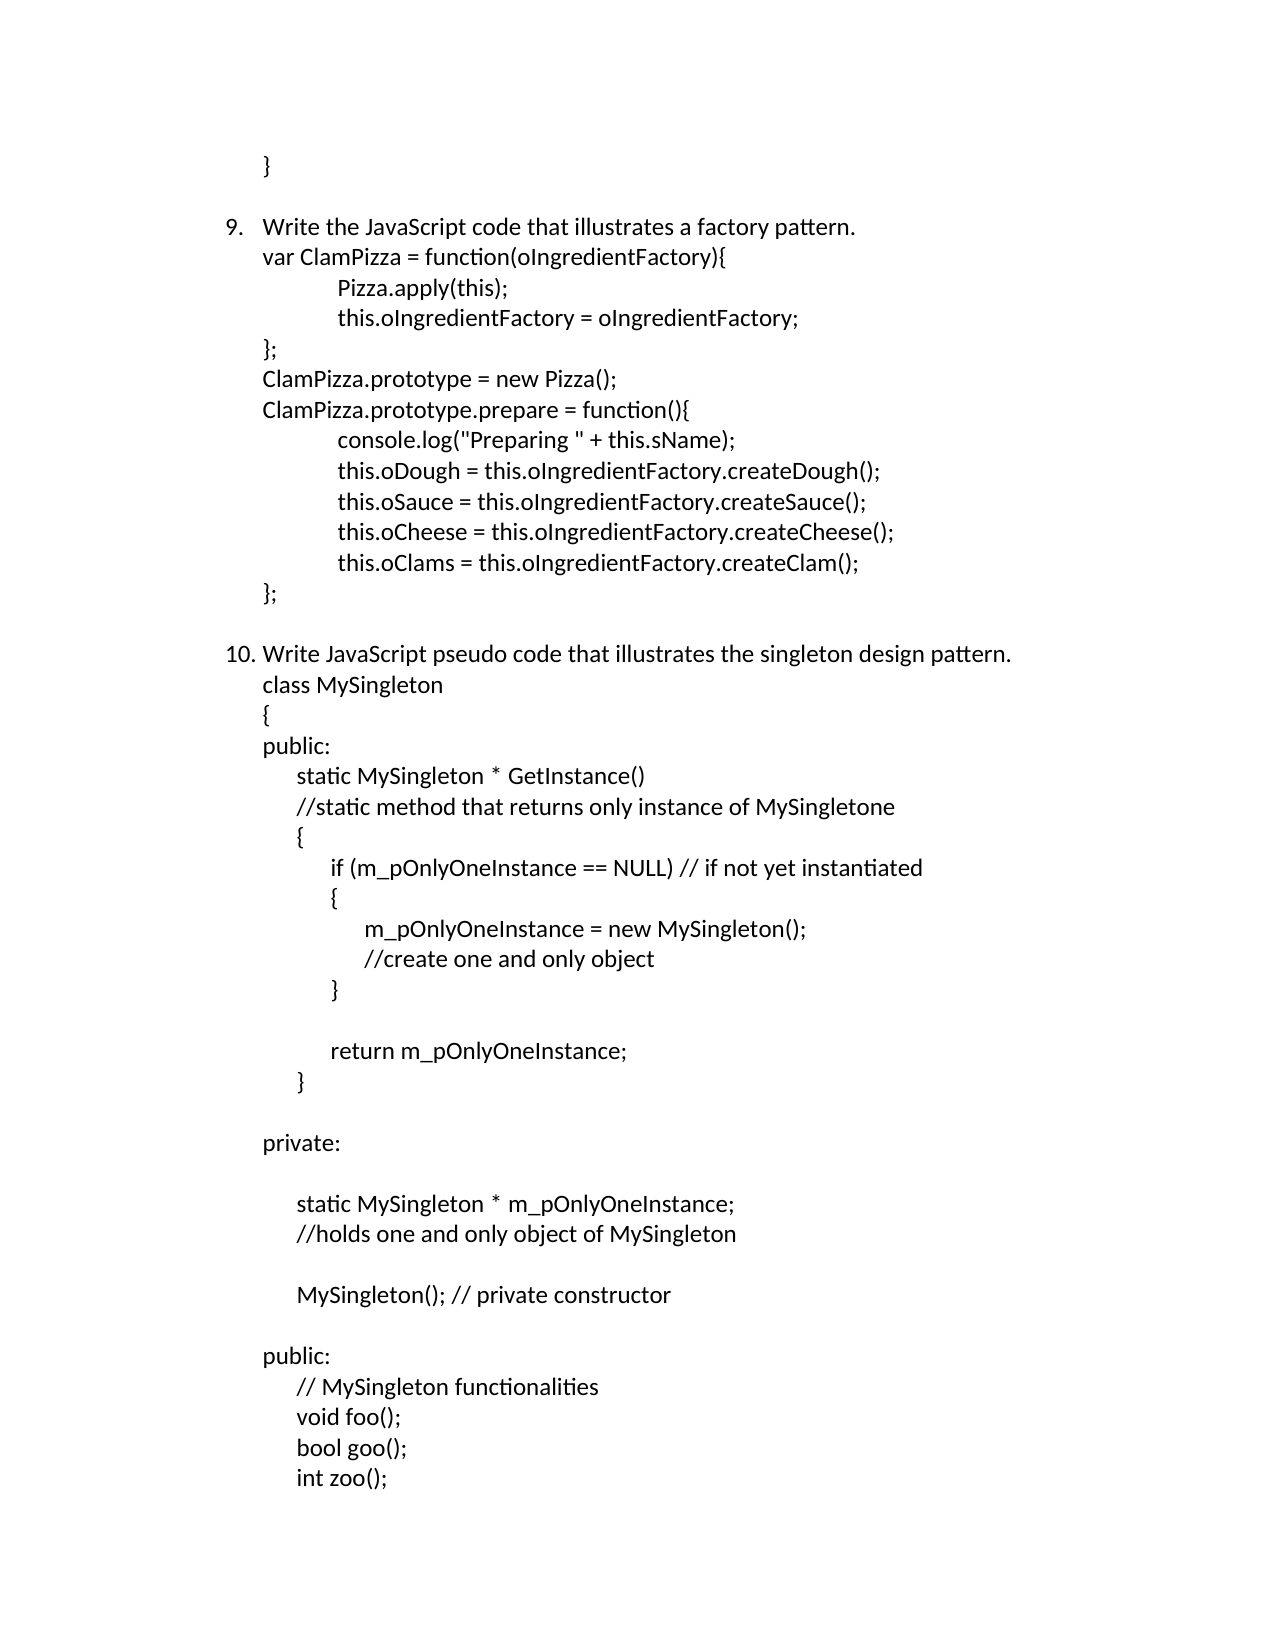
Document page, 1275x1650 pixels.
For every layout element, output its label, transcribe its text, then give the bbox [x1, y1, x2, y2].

list public: [262, 730, 1087, 760]
list void foo(); [262, 1401, 1087, 1432]
list this.oDough = this.oIngredientFactory.createDough(); [262, 455, 1087, 486]
list }; [262, 333, 1087, 364]
list m_pOnlyOneInstance = new MySingleton(); [262, 913, 1087, 943]
list MySingleton(); // private constructor [262, 1279, 1087, 1310]
list }; [262, 577, 1087, 608]
list } [262, 1066, 1087, 1096]
list } [262, 150, 1087, 181]
list this.oIngredientFactory = oIngredientFactory; [262, 303, 1087, 333]
list private: [262, 1127, 1087, 1157]
list console.log("Preparing " + this.sName); [262, 425, 1087, 455]
list { [262, 882, 1087, 913]
list if (m_pOnlyOneInstance == NULL) // if not yet instantiated [262, 852, 1087, 882]
list static MySingleton * GetInstance() [262, 760, 1087, 791]
list // MySingleton functionalities [262, 1371, 1087, 1401]
list this.oCheese = this.oIngredientFactory.createCheese(); [262, 516, 1087, 547]
list { [262, 821, 1087, 852]
list //create one and only object [262, 943, 1087, 974]
list int zoo(); [262, 1462, 1087, 1493]
list } [262, 974, 1087, 1004]
list Write JavaScript pseudo code that illustrates the singleton design pattern. [225, 638, 1087, 669]
list this.oClams = this.oIngredientFactory.createClam(); [262, 547, 1087, 577]
list //static method that returns only instance of MySingletone [262, 791, 1087, 821]
list static MySingleton * m_pOnlyOneInstance; [262, 1188, 1087, 1218]
list class MySingleton [262, 669, 1087, 699]
list ClamPizza.prototype.prepare = function(){ [262, 394, 1087, 425]
list //holds one and only object of MySingleton [262, 1218, 1087, 1249]
list Write the JavaScript code that illustrates a factory pattern. [225, 211, 1087, 242]
list Pizza.apply(this); [262, 272, 1087, 303]
list this.oSauce = this.oIngredientFactory.createSauce(); [262, 486, 1087, 516]
list var ClamPizza = function(oIngredientFactory){ [262, 242, 1087, 272]
list public: [262, 1340, 1087, 1371]
list ClamPizza.prototype = new Pizza(); [262, 364, 1087, 394]
list return m_pOnlyOneInstance; [262, 1035, 1087, 1066]
list { [262, 699, 1087, 730]
list bool goo(); [262, 1432, 1087, 1462]
